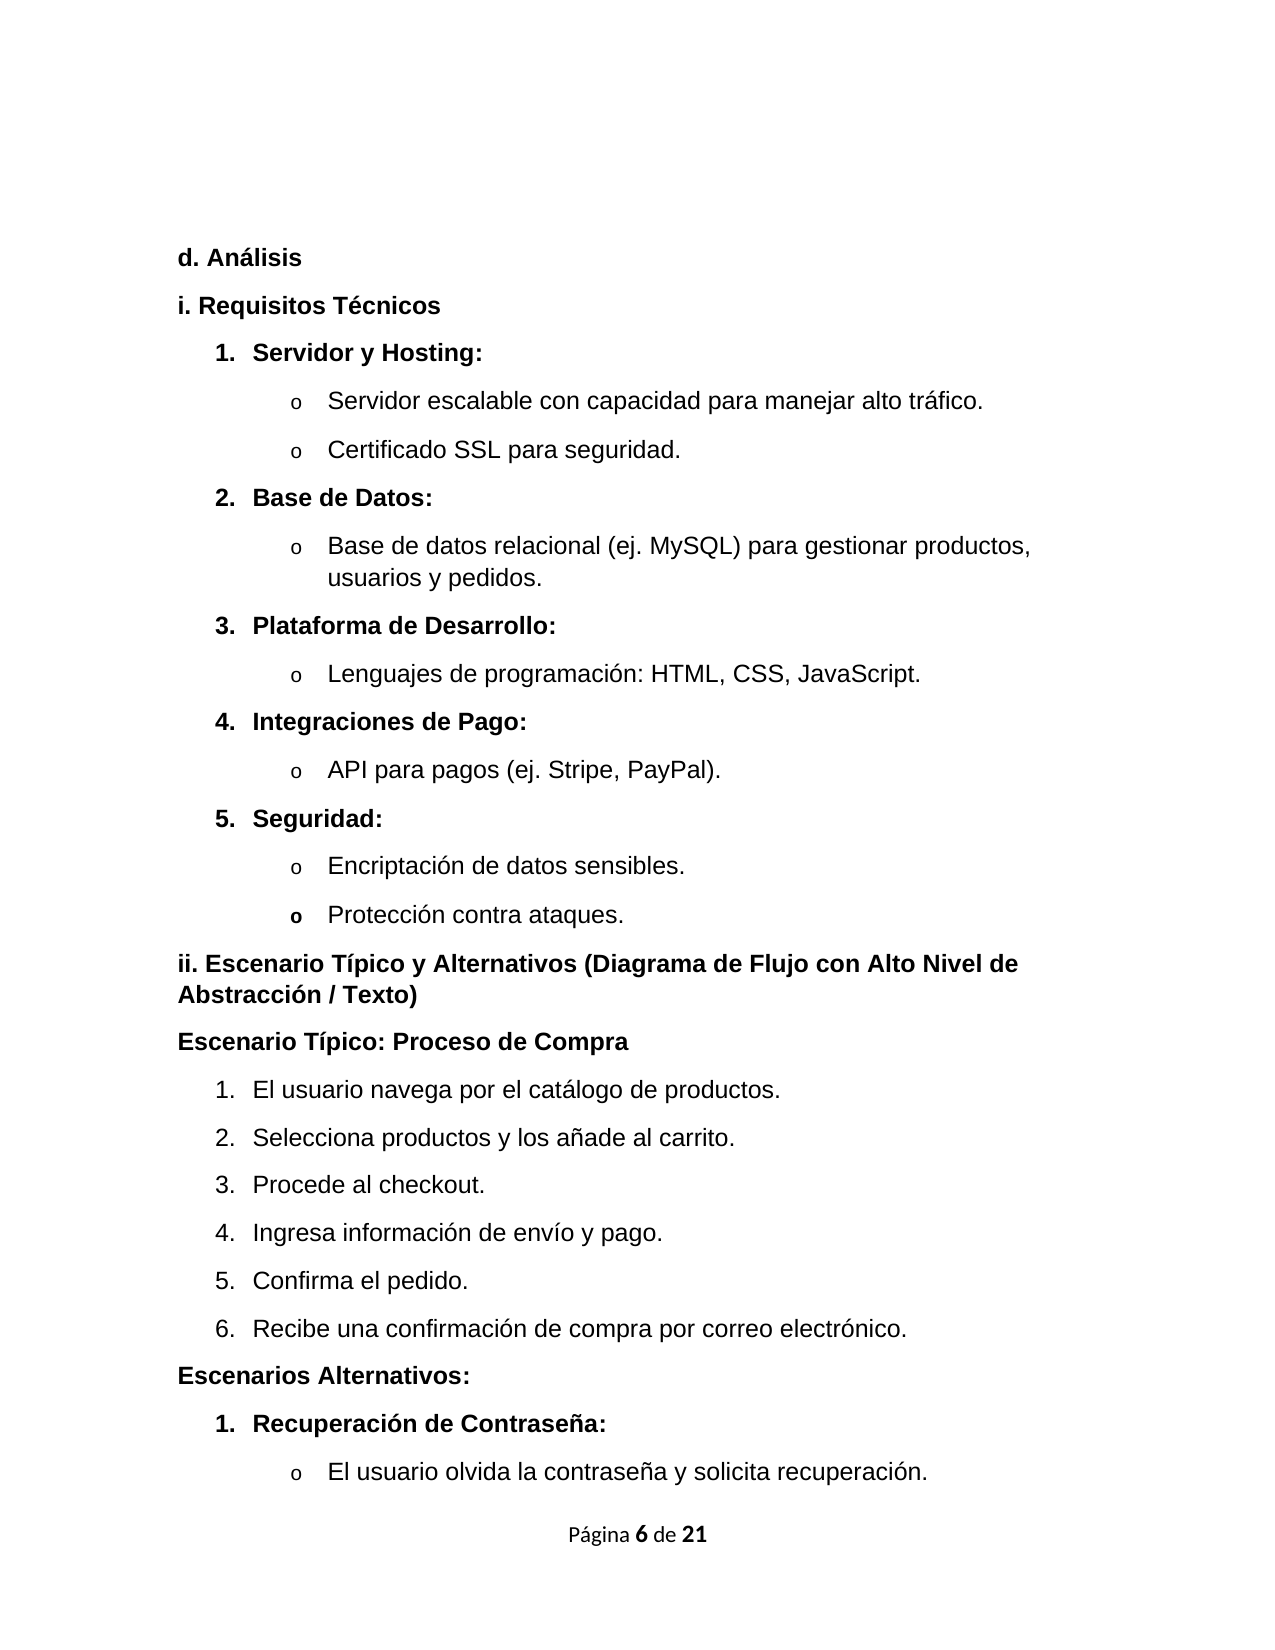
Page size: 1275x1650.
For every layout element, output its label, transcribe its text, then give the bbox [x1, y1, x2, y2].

list Base de datos relacional (ej. MySQL) para gestionar productos, usuarios y pedidos. [290, 531, 1098, 592]
list Protección contra ataques. [290, 900, 1098, 929]
list Plataforma de Desarrollo: [215, 611, 1098, 639]
list Base de Datos: [215, 483, 1098, 512]
list Servidor escalable con capacidad para manejar alto tráfico. [290, 386, 1098, 416]
list Certificado SSL para seguridad. [290, 435, 1098, 464]
list El usuario navega por el catálogo de productos. [215, 1075, 1098, 1104]
list Recuperación de Contraseña: [215, 1409, 1098, 1438]
list Encriptación de datos sensibles. [290, 851, 1098, 881]
text Escenarios Alternativos: [177, 1361, 1098, 1390]
list Confirma el pedido. [215, 1266, 1098, 1294]
list Recibe una confirmación de compra por correo electrónico. [215, 1313, 1098, 1342]
list Integraciones de Pago: [215, 707, 1098, 736]
list Lenguajes de programación: HTML, CSS, JavaScript. [290, 658, 1098, 688]
list Selecciona productos y los añade al carrito. [215, 1123, 1098, 1151]
list Seguridad: [215, 803, 1098, 832]
list El usuario olvida la contraseña y solicita recuperación. [290, 1457, 1098, 1486]
list Procede al checkout. [215, 1170, 1098, 1199]
text i. Requisitos Técnicos [177, 291, 1098, 319]
list Servidor y Hosting: [215, 338, 1098, 367]
list Ingresa información de envío y pago. [215, 1218, 1098, 1247]
text Escenario Típico: Proceso de Compra [177, 1027, 1098, 1056]
text d. Análisis [177, 243, 1098, 272]
list API para pagos (ej. Stripe, PayPal). [290, 755, 1098, 784]
text ii. Escenario Típico y Alternativos (Diagrama de Flujo con Alto Nivel de Abstracción / Texto) [177, 948, 1098, 1008]
